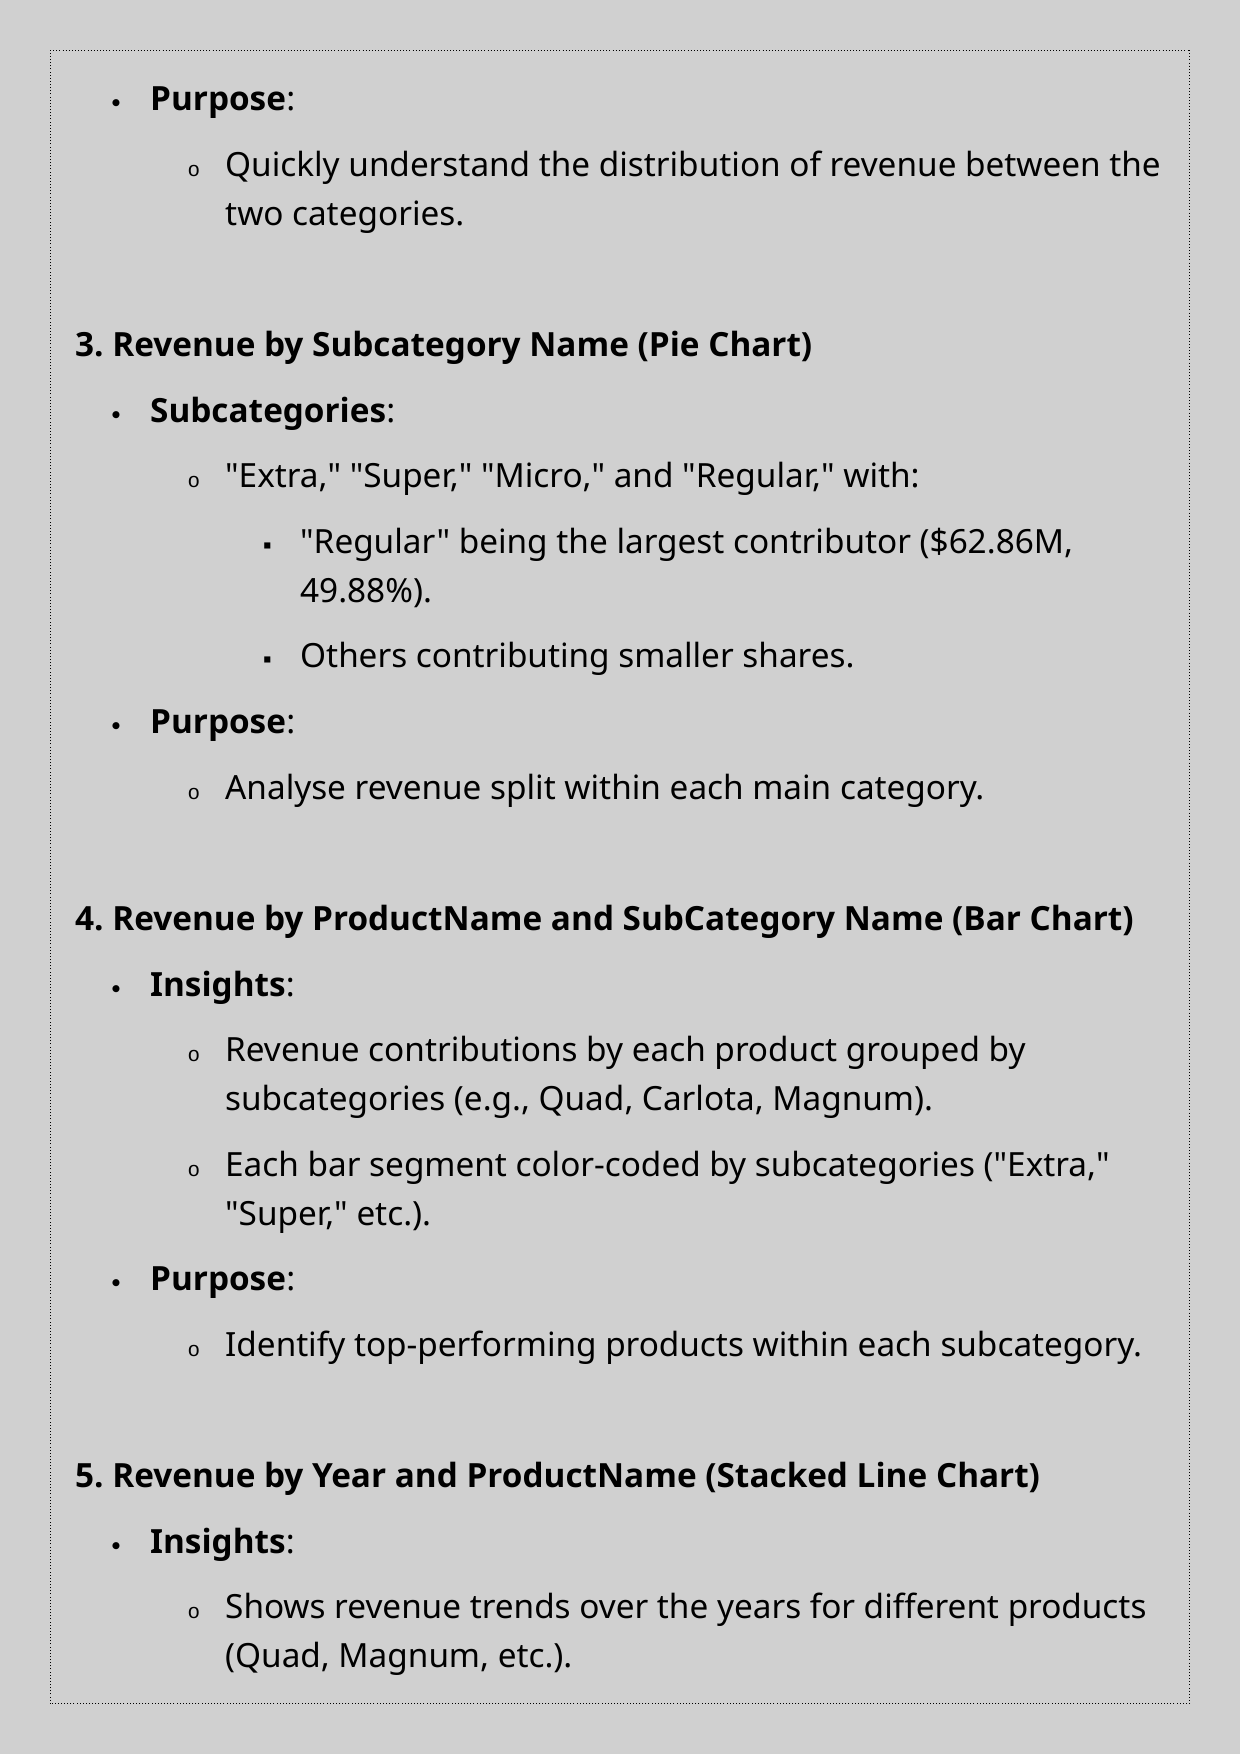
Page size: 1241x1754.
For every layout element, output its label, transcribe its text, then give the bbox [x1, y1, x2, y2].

list Identify top-performing products within each subcategory. [187, 1321, 1165, 1366]
text 3. Revenue by Subcategory Name (Pie Chart) [75, 321, 1165, 366]
list Quickly understand the distribution of revenue between the two categories. [187, 141, 1165, 235]
list Purpose: [112, 1255, 1165, 1301]
list "Extra," "Super," "Micro," and "Regular," with: [187, 452, 1165, 497]
list Purpose: [112, 75, 1165, 120]
list Revenue contributions by each product grouped by subcategories (e.g., Quad, Carlota, Magnum). [187, 1026, 1165, 1120]
list Analyse revenue split within each main category. [187, 763, 1165, 809]
list Others contributing smaller shares. [262, 632, 1165, 678]
list Shows revenue trends over the years for different products (Quad, Magnum, etc.). [187, 1583, 1165, 1678]
text 5. Revenue by Year and ProductName (Stacked Line Chart) [75, 1452, 1165, 1497]
list Purpose: [112, 698, 1165, 743]
list Insights: [112, 1518, 1165, 1563]
text 4. Revenue by ProductName and SubCategory Name (Bar Chart) [75, 895, 1165, 940]
list Each bar segment color-coded by subcategories ("Extra," "Super," etc.). [187, 1141, 1165, 1235]
list Subcategories: [112, 386, 1165, 432]
list "Regular" being the largest contributor ($62.86M, 49.88%). [262, 518, 1165, 612]
list Insights: [112, 960, 1165, 1006]
